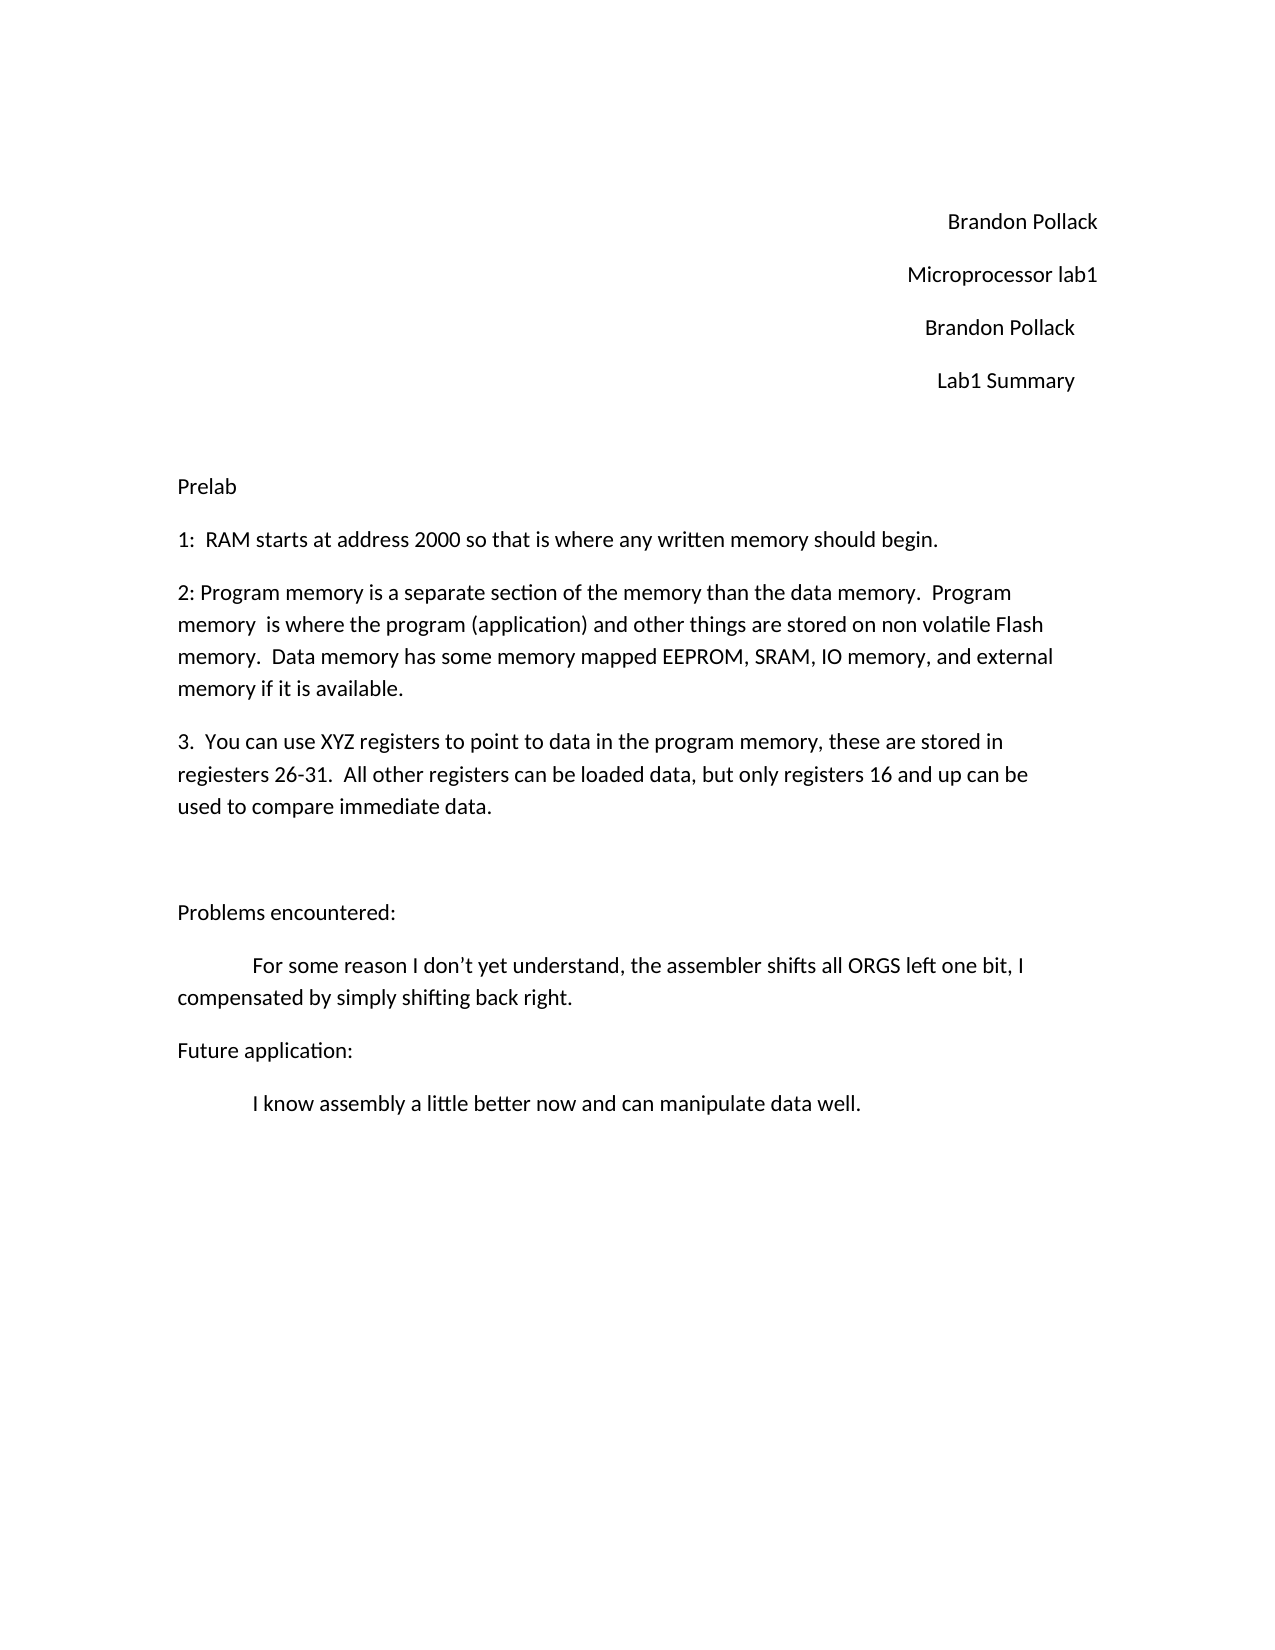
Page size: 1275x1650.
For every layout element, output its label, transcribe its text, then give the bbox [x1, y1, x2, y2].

text Future application: [177, 1036, 1098, 1064]
text 1: RAM starts at address 2000 so that is where any written memory should begin. [177, 525, 1075, 553]
text Brandon Pollack [177, 313, 1075, 341]
text Prelab [177, 472, 1075, 500]
text I know assembly a little better now and can manipulate data well. [177, 1089, 1098, 1117]
text For some reason I don’t yet understand, the assembler shifts all ORGS left one bit, I compensated by simply shifting back right. [177, 951, 1098, 1011]
text Brandon Pollack [177, 207, 1098, 235]
text 2: Program memory is a separate section of the memory than the data memory. Program memory is where the program (application) and other things are stored on non volatile Flash memory. Data memory has some memory mapped EEPROM, SRAM, IO memory, and external memory if it is available. [177, 578, 1075, 702]
text 3. You can use XYZ registers to point to data in the program memory, these are stored in regiesters 26-31. All other registers can be loaded data, but only registers 16 and up can be used to compare immediate data. [177, 727, 1075, 820]
text Problems encountered: [177, 898, 1098, 926]
text Lab1 Summary [177, 366, 1075, 394]
text Microprocessor lab1 [177, 260, 1098, 288]
